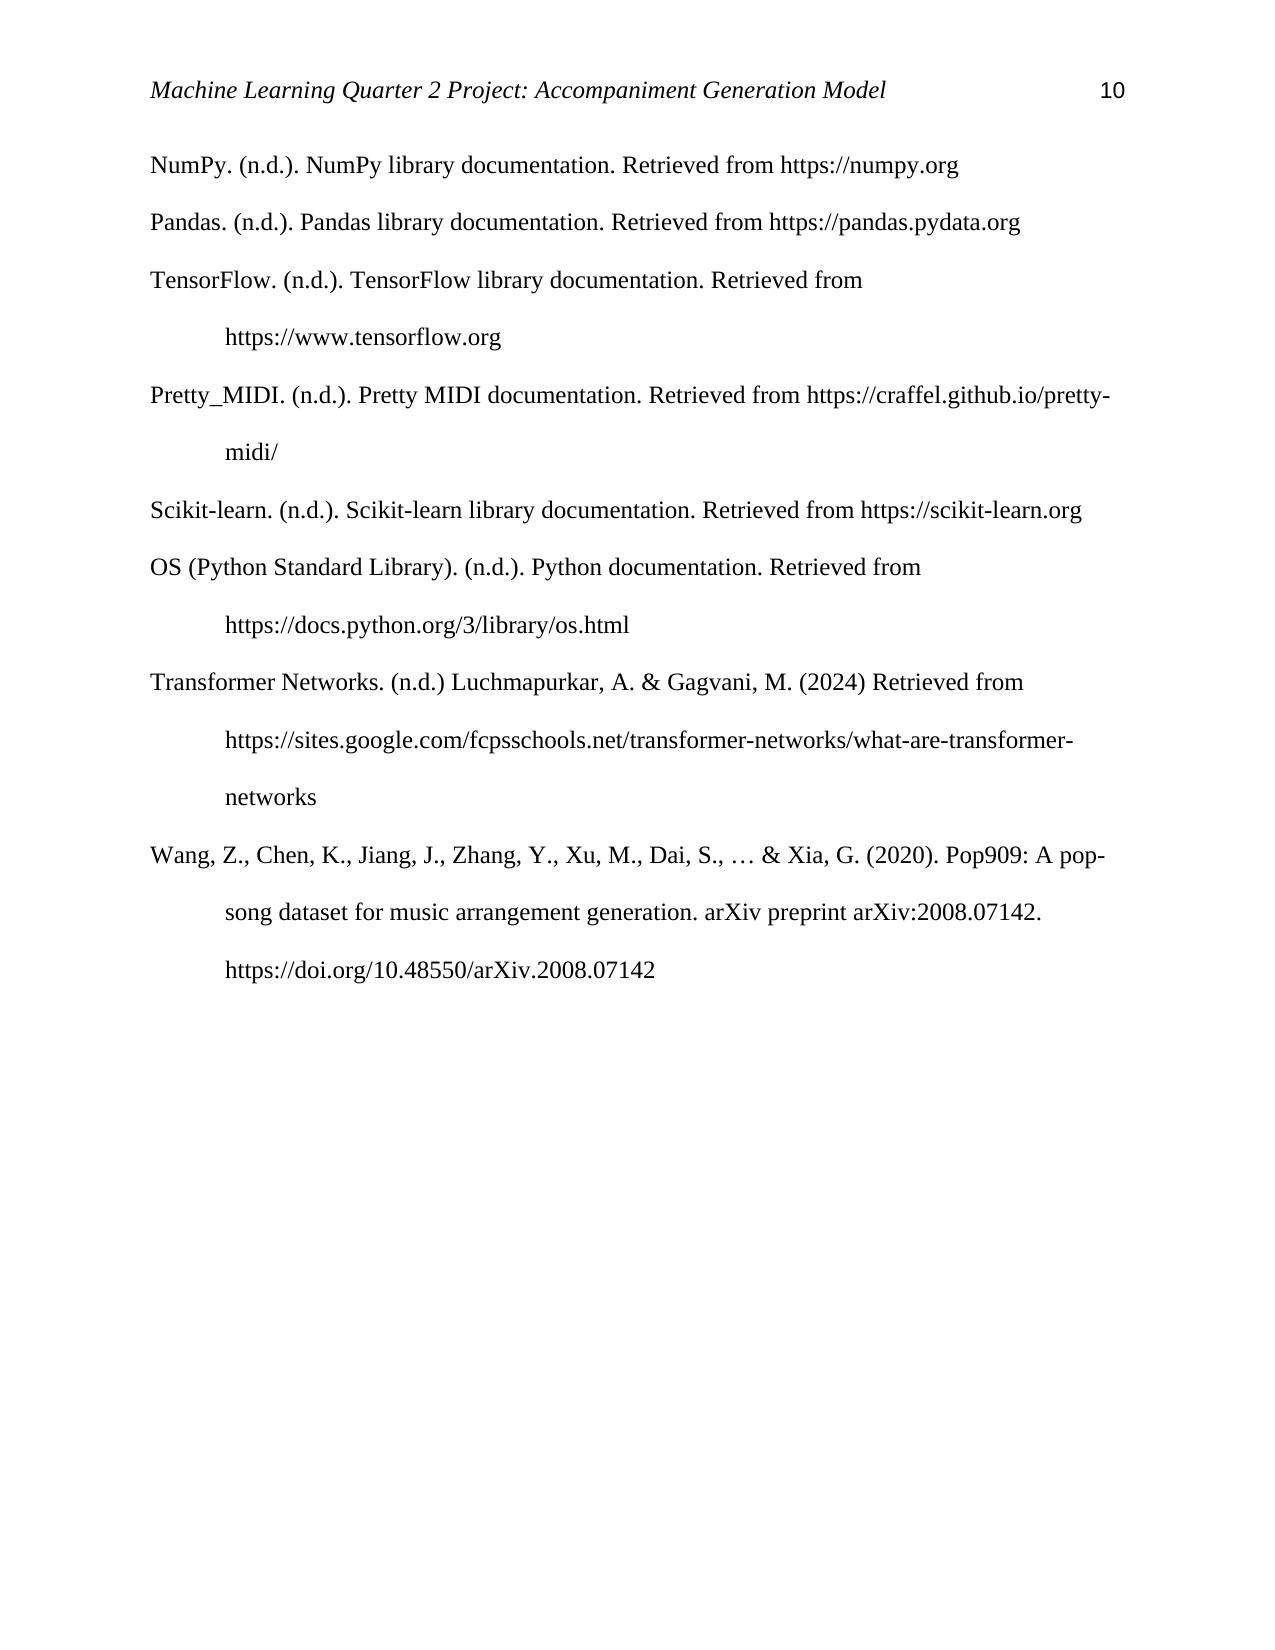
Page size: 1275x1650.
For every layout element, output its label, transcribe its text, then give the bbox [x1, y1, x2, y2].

text Pretty_MIDI. (n.d.). Pretty MIDI documentation. Retrieved from https://craffel.github.io/pretty-midi/ [150, 380, 1125, 466]
text Wang, Z., Chen, K., Jiang, J., Zhang, Y., Xu, M., Dai, S., … & Xia, G. (2020). Pop909: A pop-song dataset for music arrangement generation. arXiv preprint arXiv:2008.07142. https://doi.org/10.48550/arXiv.2008.07142 [150, 840, 1125, 984]
text Transformer Networks. (n.d.) Luchmapurkar, A. & Gagvani, M. (2024) Retrieved from https://sites.google.com/fcpsschools.net/transformer-networks/what-are-transformer-networks [150, 667, 1125, 811]
text NumPy. (n.d.). NumPy library documentation. Retrieved from https://numpy.org [150, 150, 1125, 179]
text TensorFlow. (n.d.). TensorFlow library documentation. Retrieved from https://www.tensorflow.org [150, 265, 1125, 351]
text OS (Python Standard Library). (n.d.). Python documentation. Retrieved from https://docs.python.org/3/library/os.html [150, 552, 1125, 639]
text Pandas. (n.d.). Pandas library documentation. Retrieved from https://pandas.pydata.org [150, 207, 1125, 236]
text Scikit-learn. (n.d.). Scikit-learn library documentation. Retrieved from https://scikit-learn.org [150, 495, 1125, 524]
